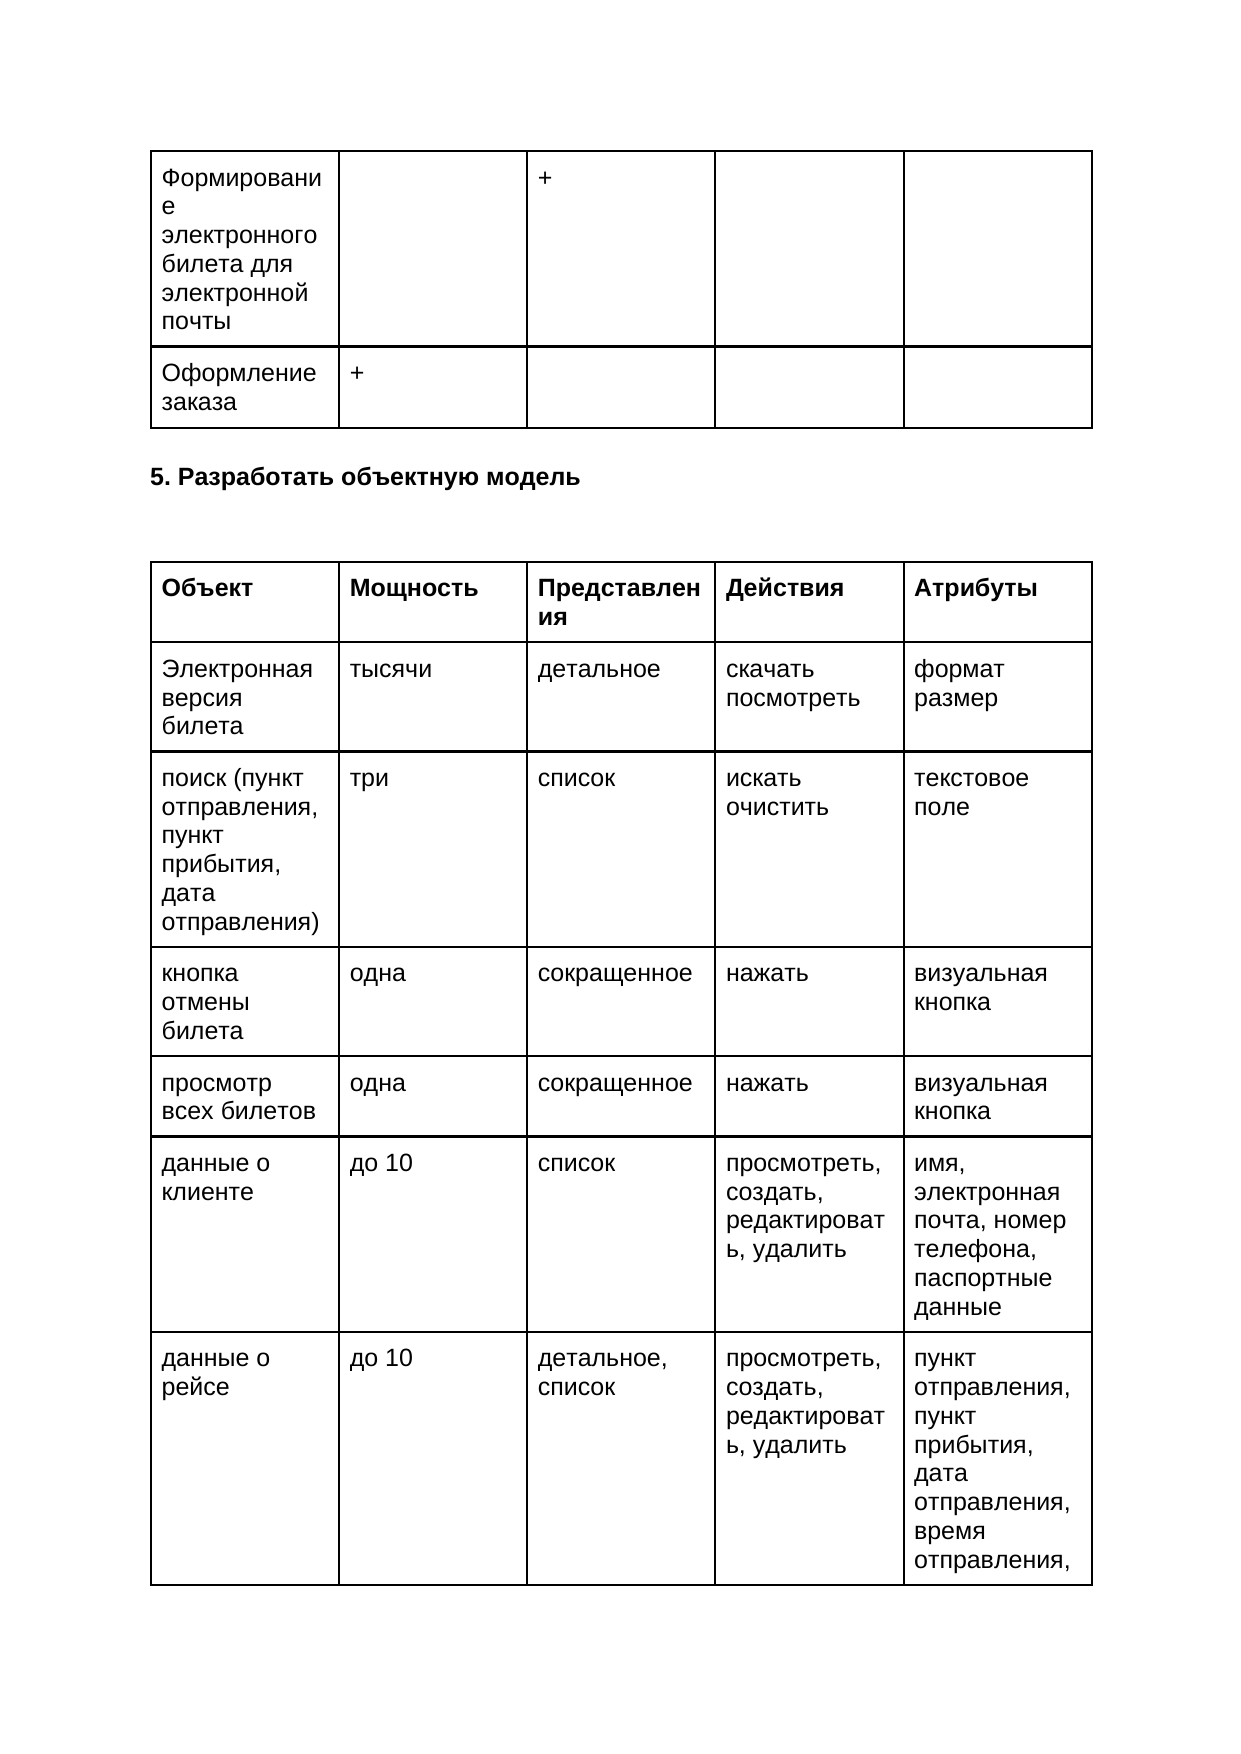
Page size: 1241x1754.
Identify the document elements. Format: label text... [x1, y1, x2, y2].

table_cell тысячи [340, 643, 526, 750]
table_cell детальное [528, 643, 714, 750]
table_cell данные о рейсе [152, 1333, 338, 1584]
table_header Атрибуты [905, 563, 1091, 641]
table_cell нажать [716, 948, 903, 1055]
table_cell [340, 152, 526, 345]
table_header Представления [528, 563, 714, 641]
table_cell сокращенное [528, 1057, 714, 1135]
table_cell три [340, 753, 526, 946]
table_cell [528, 348, 714, 427]
table_cell сокращенное [528, 948, 714, 1055]
table_cell [716, 348, 903, 427]
table_cell до 10 [340, 1333, 526, 1584]
table_header Мощность [340, 563, 526, 641]
table_cell текстовое поле [905, 753, 1091, 946]
table_cell просмотреть, создать, редактировать, удалить [716, 1138, 903, 1331]
text 5. Разработать объектную модель [150, 462, 1090, 491]
table_cell Электронная версия билета [152, 643, 338, 750]
table_cell список [528, 1138, 714, 1331]
table_cell до 10 [340, 1138, 526, 1331]
table_header Действия [716, 563, 903, 641]
table_cell кнопка отмены билета [152, 948, 338, 1055]
table_cell одна [340, 1057, 526, 1135]
table_cell Формирование электронного билета для электронной почты [152, 152, 338, 345]
table_cell Оформление заказа [152, 348, 338, 427]
table_cell искать очистить [716, 753, 903, 946]
table_header Объект [152, 563, 338, 641]
table_cell данные о клиенте [152, 1138, 338, 1331]
table_cell + [340, 348, 526, 427]
table_cell детальное, список [528, 1333, 714, 1584]
table_cell формат размер [905, 643, 1091, 750]
table_cell визуальная кнопка [905, 948, 1091, 1055]
table_cell просмотр всех билетов [152, 1057, 338, 1135]
table_cell скачать посмотреть [716, 643, 903, 750]
table_cell имя, электронная почта, номер телефона, паспортные данные [905, 1138, 1091, 1331]
table_cell поиск (пункт отправления, пункт прибытия, дата отправления) [152, 753, 338, 946]
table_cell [905, 1333, 1091, 1584]
table_cell визуальная кнопка [905, 1057, 1091, 1135]
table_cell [716, 1333, 903, 1584]
table_cell [905, 152, 1091, 345]
table_cell одна [340, 948, 526, 1055]
table_cell [905, 348, 1091, 427]
table_cell список [528, 753, 714, 946]
table_cell + [528, 152, 714, 345]
table_cell нажать [716, 1057, 903, 1135]
table_cell [716, 152, 903, 345]
